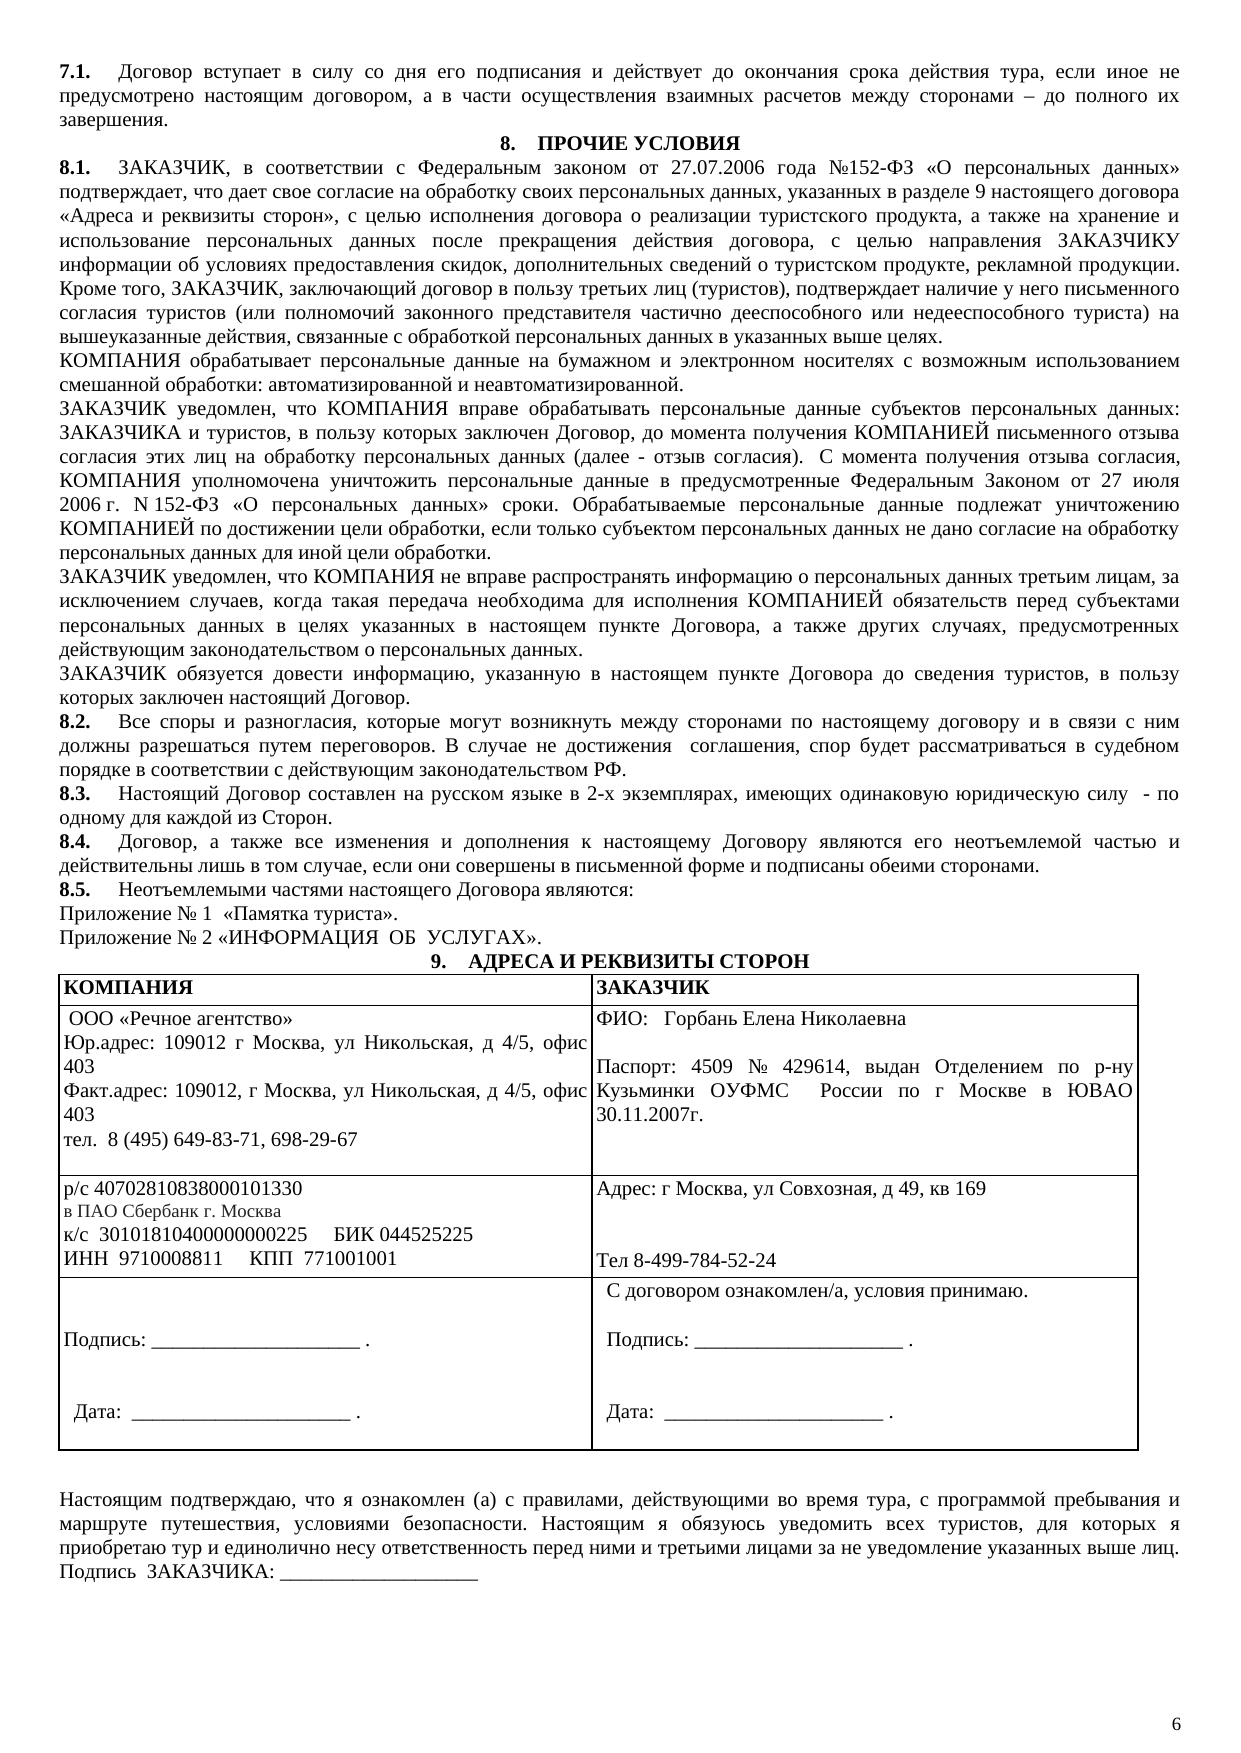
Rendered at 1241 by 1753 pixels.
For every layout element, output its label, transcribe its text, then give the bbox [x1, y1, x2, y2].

table_cell Подпись: ____________________ . Дата: _____________________ . [60, 1278, 591, 1449]
text ЗАКАЗЧИК уведомлен, что КОМПАНИЯ вправе обрабатывать персональные данные субъектов персональных данных: ЗАКАЗЧИКА и туристов, в пользу которых заключен Договор, до момента получения КОМПАНИЕЙ письменного отзыва согласия этих лиц на обработку персональных данных (далее - отзыв согласия). С момента получения отзыва согласия, КОМПАНИЯ уполномочена уничтожить персональные данные в предусмотренные Федеральным Законом от 27 июля 2006 г. N 152-ФЗ «О персональных данных» сроки. Обрабатываемые персональные данные подлежат уничтожению КОМПАНИЕЙ по достижении цели обработки, если только субъектом персональных данных не дано согласие на обработку персональных данных для иной цели обработки. [59, 396, 1181, 564]
text Приложение № 1 «Памятка туриста». [59, 901, 1181, 925]
table_cell р/с 40702810838000101330 в ПАО Сбербанк г. Москва к/с 30101810400000000225 БИК 044525225 ИНН 9710008811 КПП 771001001 [60, 1176, 591, 1277]
list Договор, а также все изменения и дополнения к настоящему Договору являются его неотъемлемой частью и действительны лишь в том случае, если они совершены в письменной форме и подписаны обеими сторонами. [59, 829, 1181, 877]
table_header КОМПАНИЯ [60, 975, 591, 1004]
list АДРЕСА И РЕКВИЗИТЫ СТОРОН [59, 949, 1181, 973]
text Настоящим подтверждаю, что я ознакомлен (а) с правилами, действующими во время тура, с программой пребывания и маршруте путешествия, условиями безопасности. Настоящим я обязуюсь уведомить всех туристов, для которых я приобретаю тур и единолично несу ответственность перед ними и третьими лицами за не уведомление указанных выше лиц. Подпись ЗАКАЗЧИКА: ___________________ [59, 1487, 1181, 1583]
table_cell С договором ознакомлен/а, условия принимаю. Подпись: ____________________ . Дата: _____________________ . [593, 1278, 1137, 1449]
list ЗАКАЗЧИК, в соответствии с Федеральным законом от 27.07.2006 года №152-ФЗ «О персональных данных» подтверждает, что дает свое согласие на обработку своих персональных данных, указанных в разделе 9 настоящего договора «Адреса и реквизиты сторон», с целью исполнения договора о реализации туристского продукта, а также на хранение и использование персональных данных после прекращения действия договора, с целью направления ЗАКАЗЧИКУ информации об условиях предоставления скидок, дополнительных сведений о туристском продукте, рекламной продукции. Кроме того, ЗАКАЗЧИК, заключающий договор в пользу третьих лиц (туристов), подтверждает наличие у него письменного согласия туристов (или полномочий законного представителя частично дееспособного или недееспособного туриста) на вышеуказанные действия, связанные с обработкой персональных данных в указанных выше целях. [59, 155, 1181, 348]
table_cell Адрес: г Москва, ул Совхозная, д 49, кв 169 Тел 8-499-784-52-24 [593, 1176, 1137, 1277]
table_cell ФИО: Горбань Елена Николаевна Паспорт: 4509 № 429614, выдан Отделением по р-ну Кузьминки ОУФМС России по г Москве в ЮВАО 30.11.2007г. [593, 1006, 1137, 1174]
list Все споры и разногласия, которые могут возникнуть между сторонами по настоящему договору и в связи с ним должны разрешаться путем переговоров. В случае не достижения соглашения, спор будет рассматриваться в судебном порядке в соответствии с действующим законодательством РФ. [59, 709, 1181, 781]
list Неотъемлемыми частями настоящего Договора являются: [59, 877, 1181, 901]
list ПРОЧИЕ УСЛОВИЯ [59, 131, 1181, 155]
text ЗАКАЗЧИК уведомлен, что КОМПАНИЯ не вправе распространять информацию о персональных данных третьим лицам, за исключением случаев, когда такая передача необходима для исполнения КОМПАНИЕЙ обязательств перед субъектами персональных данных в целях указанных в настоящем пункте Договора, а также других случаях, предусмотренных действующим законодательством о персональных данных. [59, 564, 1181, 661]
table_header ЗАКАЗЧИК [593, 975, 1137, 1004]
table_cell ООО «Речное агентство» Юр.адрес: 109012 г Москва, ул Никольская, д 4/5, офис 403 Факт.адрес: 109012, г Москва, ул Никольская, д 4/5, офис 403 тел. 8 (495) 649-83-71, 698-29-67 [60, 1006, 591, 1174]
list Настоящий Договор составлен на русском языке в 2-х экземплярах, имеющих одинаковую юридическую силу - по одному для каждой из Сторон. [59, 781, 1181, 829]
list Договор вступает в силу со дня его подписания и действует до окончания срока действия тура, если иное не предусмотрено настоящим договором, а в части осуществления взаимных расчетов между сторонами – до полного их завершения. [59, 59, 1181, 131]
text Приложение № 2 «ИНФОРМАЦИЯ ОБ УСЛУГАХ». [59, 925, 1181, 949]
text КОМПАНИЯ обрабатывает персональные данные на бумажном и электронном носителях с возможным использованием смешанной обработки: автоматизированной и неавтоматизированной. [59, 348, 1181, 396]
text ЗАКАЗЧИК обязуется довести информацию, указанную в настоящем пункте Договора до сведения туристов, в пользу которых заключен настоящий Договор. [59, 661, 1181, 709]
